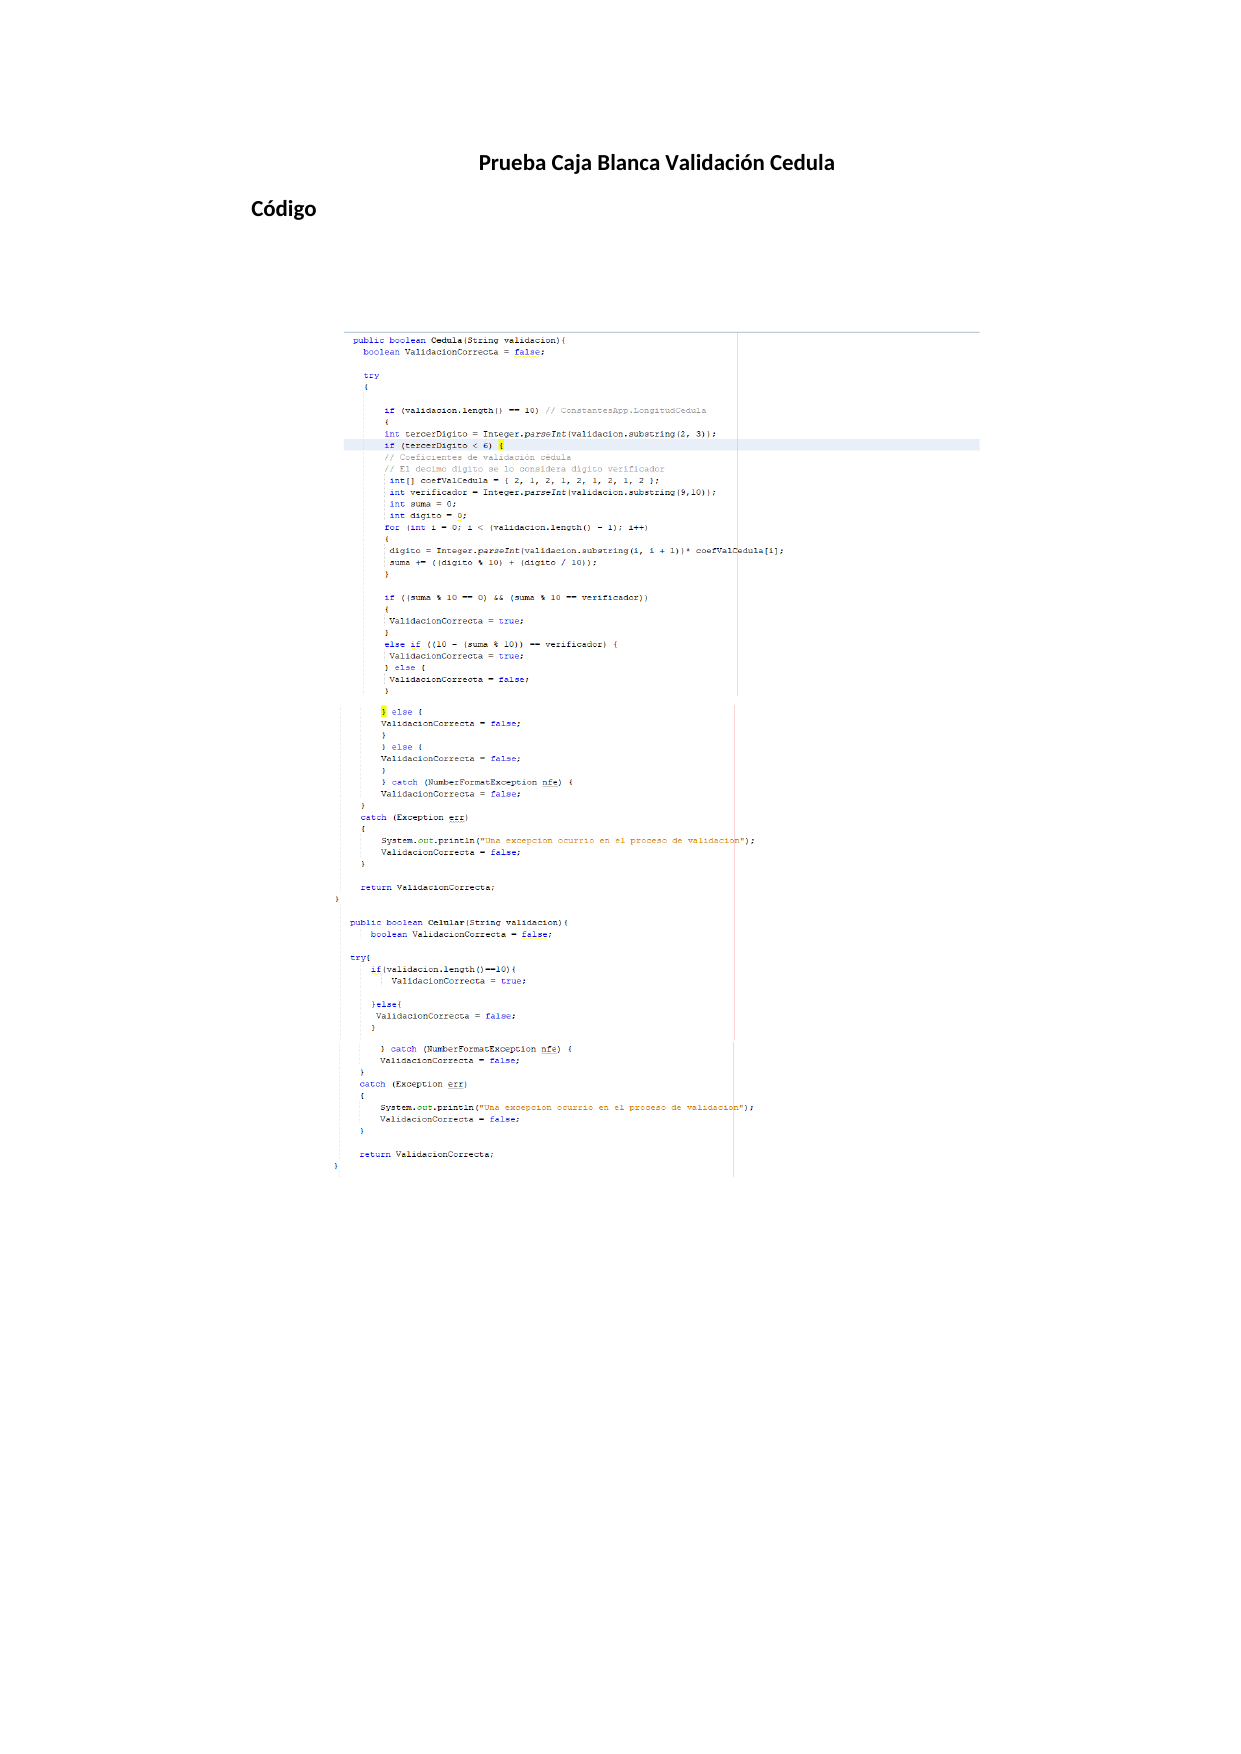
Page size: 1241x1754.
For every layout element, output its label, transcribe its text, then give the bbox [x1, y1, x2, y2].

picture [343, 331, 980, 696]
picture [321, 1042, 802, 1177]
text Código [177, 194, 1063, 222]
picture [327, 705, 822, 1040]
text Prueba Caja Blanca Validación Cedula [177, 148, 1063, 176]
